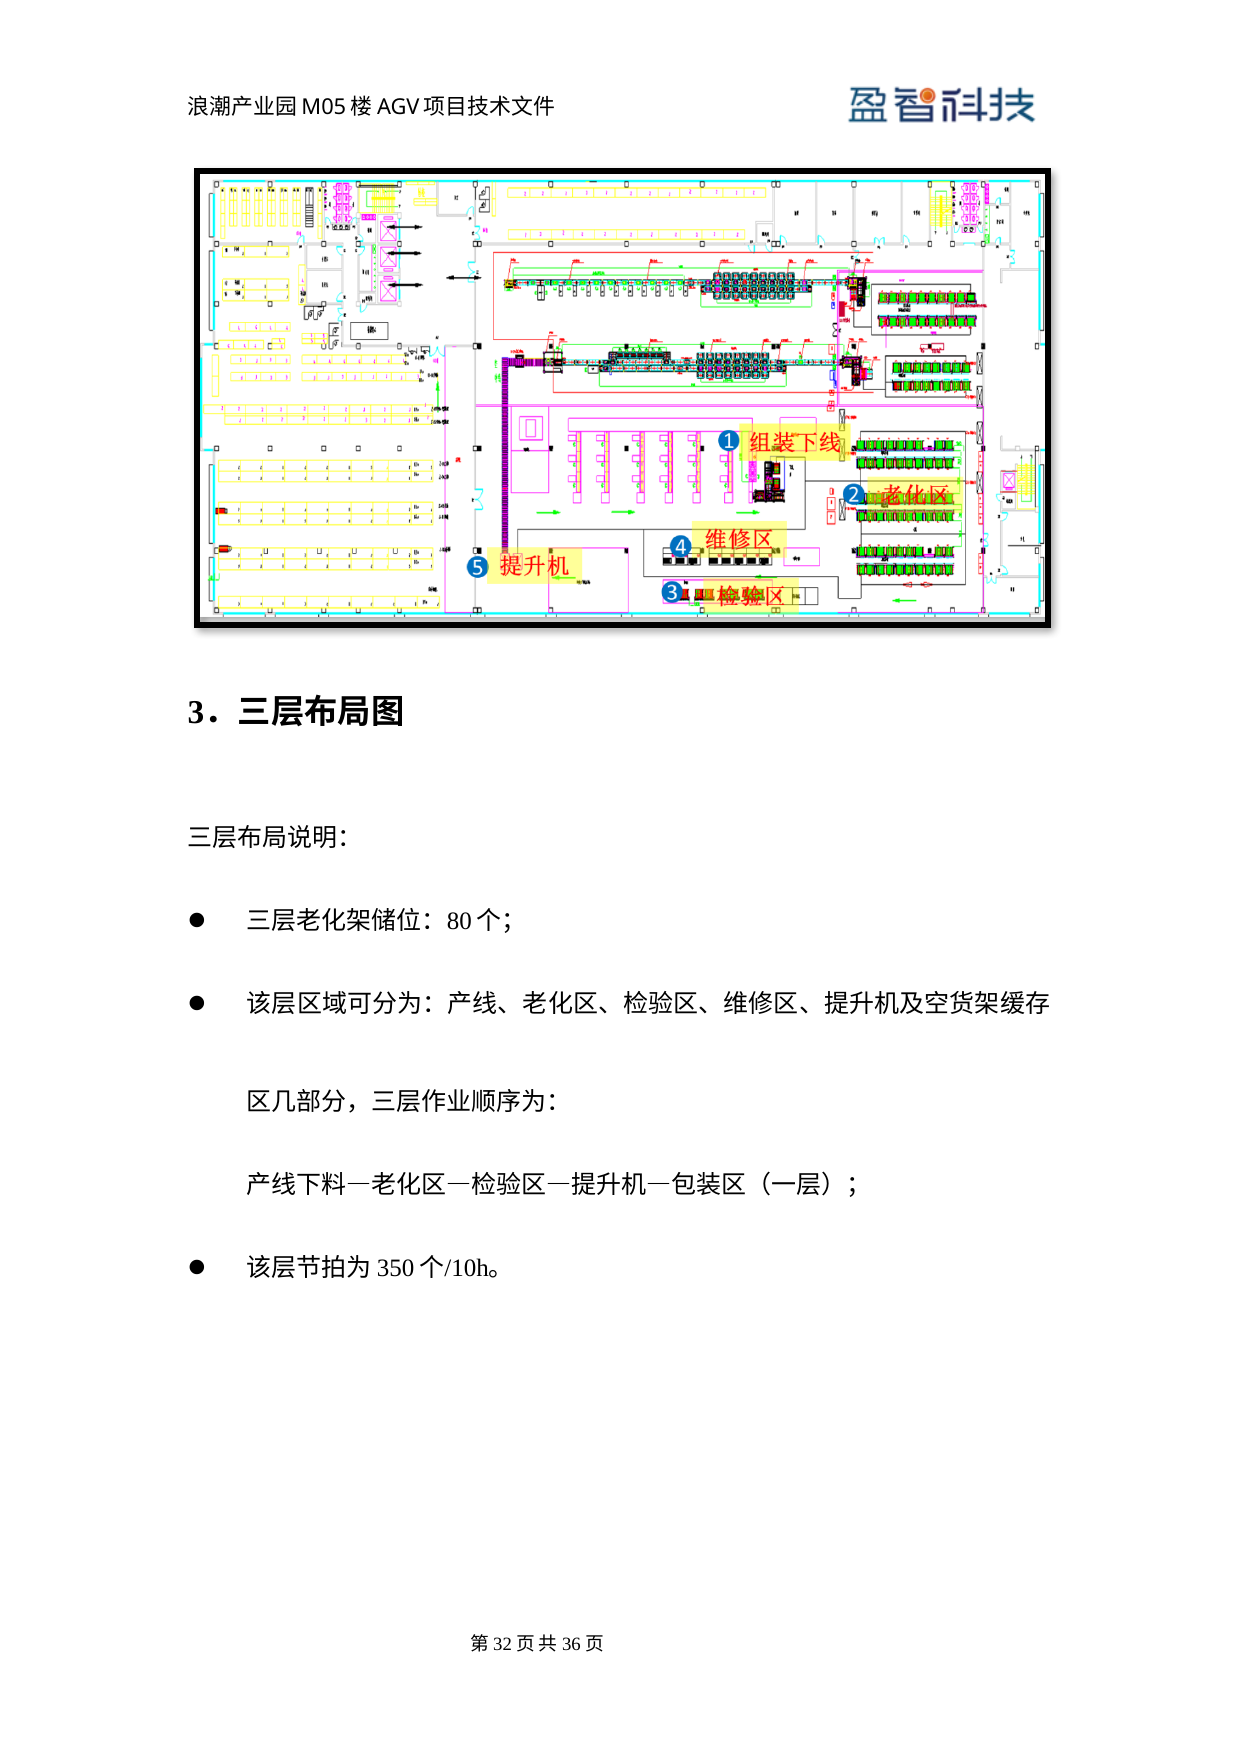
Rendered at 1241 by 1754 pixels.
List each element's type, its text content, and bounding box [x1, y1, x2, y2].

picture [200, 174, 1045, 622]
picture [839, 67, 1049, 137]
text 产线下料—老化区—检验区—提升机—包装区（一层）； [203, 1150, 1053, 1215]
text 三层布局说明： [187, 803, 1053, 868]
list 三层老化架储位：80个； [187, 886, 1053, 951]
list 该层节拍为350个/10h。 [187, 1233, 1053, 1298]
list 该层区域可分为：产线、老化区、检验区、维修区、提升机及空货架缓存区几部分，三层作业顺序为： [187, 969, 1053, 1132]
subtitle 三层布局图 [187, 677, 1053, 742]
